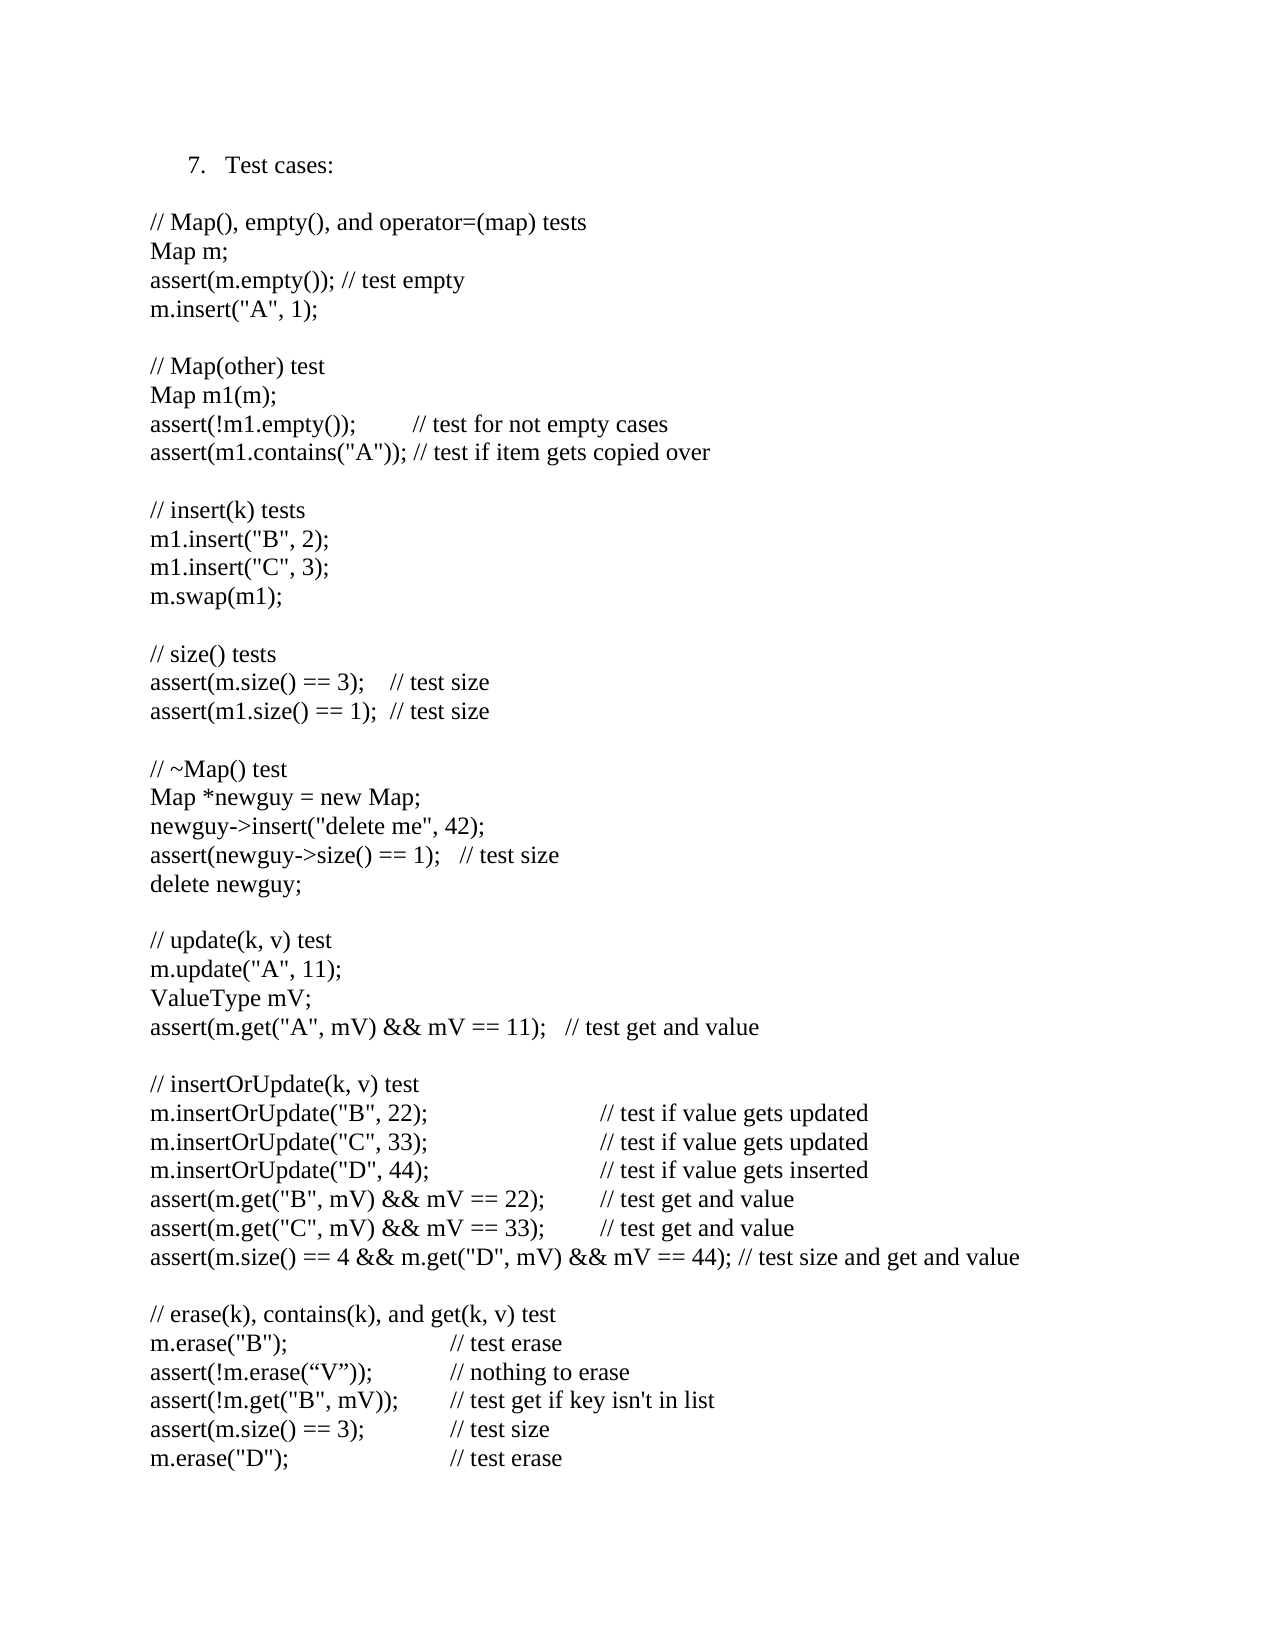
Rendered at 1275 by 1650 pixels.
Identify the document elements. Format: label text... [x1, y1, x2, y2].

text Map m; [150, 236, 1125, 265]
text m.insertOrUpdate("B", 22); // test if value gets updated [150, 1098, 1125, 1127]
text Map *newguy = new Map; [150, 782, 1125, 811]
text assert(m.get("C", mV) && mV == 33); // test get and value [150, 1213, 1125, 1242]
text assert(m1.size() == 1); // test size [150, 696, 1125, 725]
text m.erase("D"); // test erase [150, 1443, 1125, 1472]
text // size() tests [150, 639, 1125, 667]
text assert(m1.contains("A")); // test if item gets copied over [150, 437, 1125, 466]
text // Map(), empty(), and operator=(map) tests [150, 207, 1125, 236]
text assert(m.empty()); // test empty [150, 265, 1125, 294]
text // insert(k) tests [150, 495, 1125, 524]
text assert(m.get("B", mV) && mV == 22); // test get and value [150, 1184, 1125, 1213]
text m.insert("A", 1); [150, 294, 1125, 322]
text // update(k, v) test [150, 926, 1125, 954]
text m.erase("B"); // test erase [150, 1328, 1125, 1357]
text ValueType mV; [150, 983, 1125, 1012]
text // Map(other) test [150, 351, 1125, 380]
text newguy->insert("delete me", 42); [150, 811, 1125, 840]
text // insertOrUpdate(k, v) test [150, 1069, 1125, 1098]
text assert(m.get("A", mV) && mV == 11); // test get and value [150, 1012, 1125, 1041]
text assert(newguy->size() == 1); // test size [150, 840, 1125, 869]
text assert(m.size() == 4 && m.get("D", mV) && mV == 44); // test size and get and value [150, 1242, 1125, 1271]
text m1.insert("C", 3); [150, 552, 1125, 581]
text assert(m.size() == 3); // test size [150, 667, 1125, 696]
text m.swap(m1); [150, 581, 1125, 610]
text m.insertOrUpdate("C", 33); // test if value gets updated [150, 1127, 1125, 1156]
text // erase(k), contains(k), and get(k, v) test [150, 1299, 1125, 1328]
text assert(!m1.empty()); // test for not empty cases [150, 409, 1125, 437]
text assert(!m.get("B", mV)); // test get if key isn't in list [150, 1386, 1125, 1414]
text Map m1(m); [150, 380, 1125, 409]
text // ~Map() test [150, 754, 1125, 782]
text m1.insert("B", 2); [150, 524, 1125, 552]
text m.update("A", 11); [150, 954, 1125, 983]
text delete newguy; [150, 869, 1125, 897]
text assert(!m.erase(“V”)); // nothing to erase [150, 1357, 1125, 1386]
list Test cases: [187, 150, 1125, 179]
text assert(m.size() == 3); // test size [150, 1414, 1125, 1443]
text m.insertOrUpdate("D", 44); // test if value gets inserted [150, 1156, 1125, 1184]
